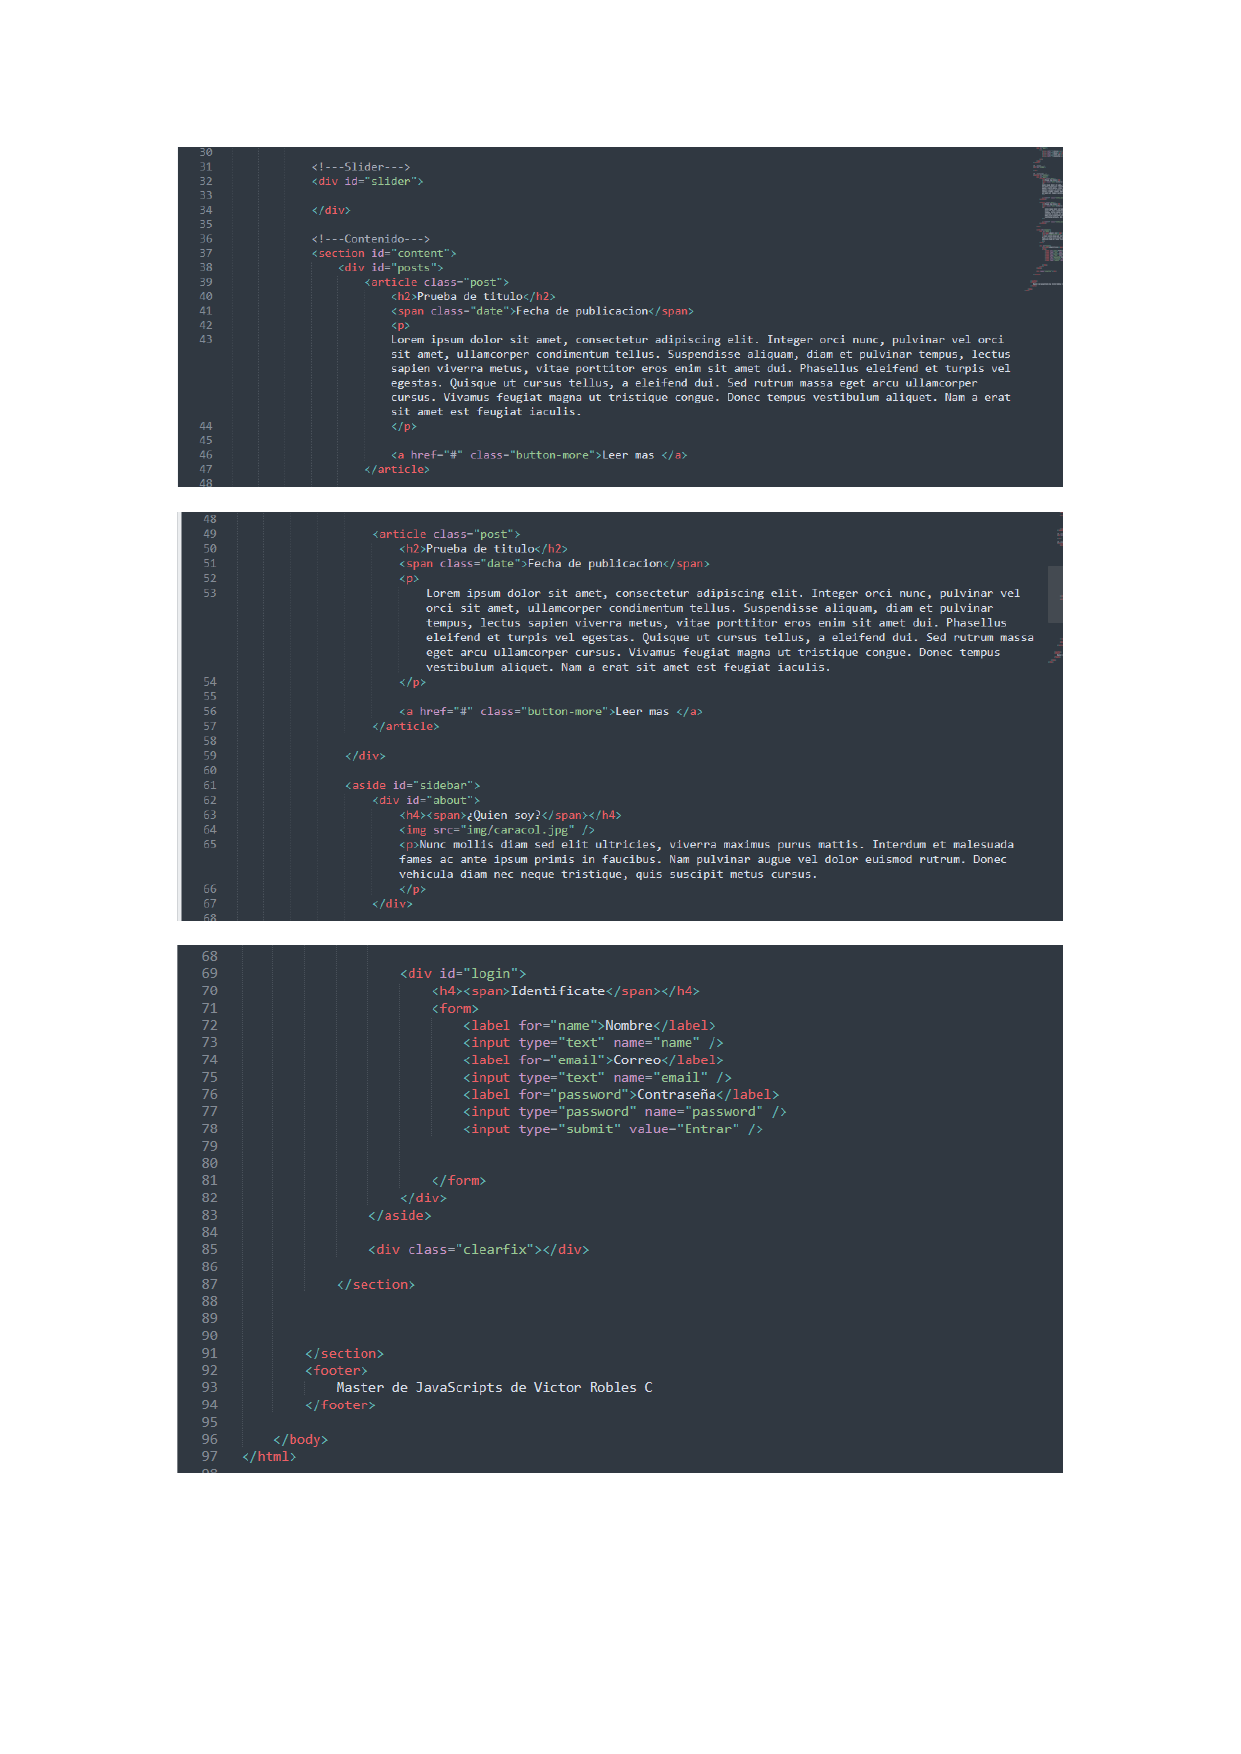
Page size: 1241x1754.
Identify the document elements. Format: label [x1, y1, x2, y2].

picture [177, 147, 1063, 487]
picture [177, 512, 1063, 921]
picture [177, 945, 1063, 1473]
